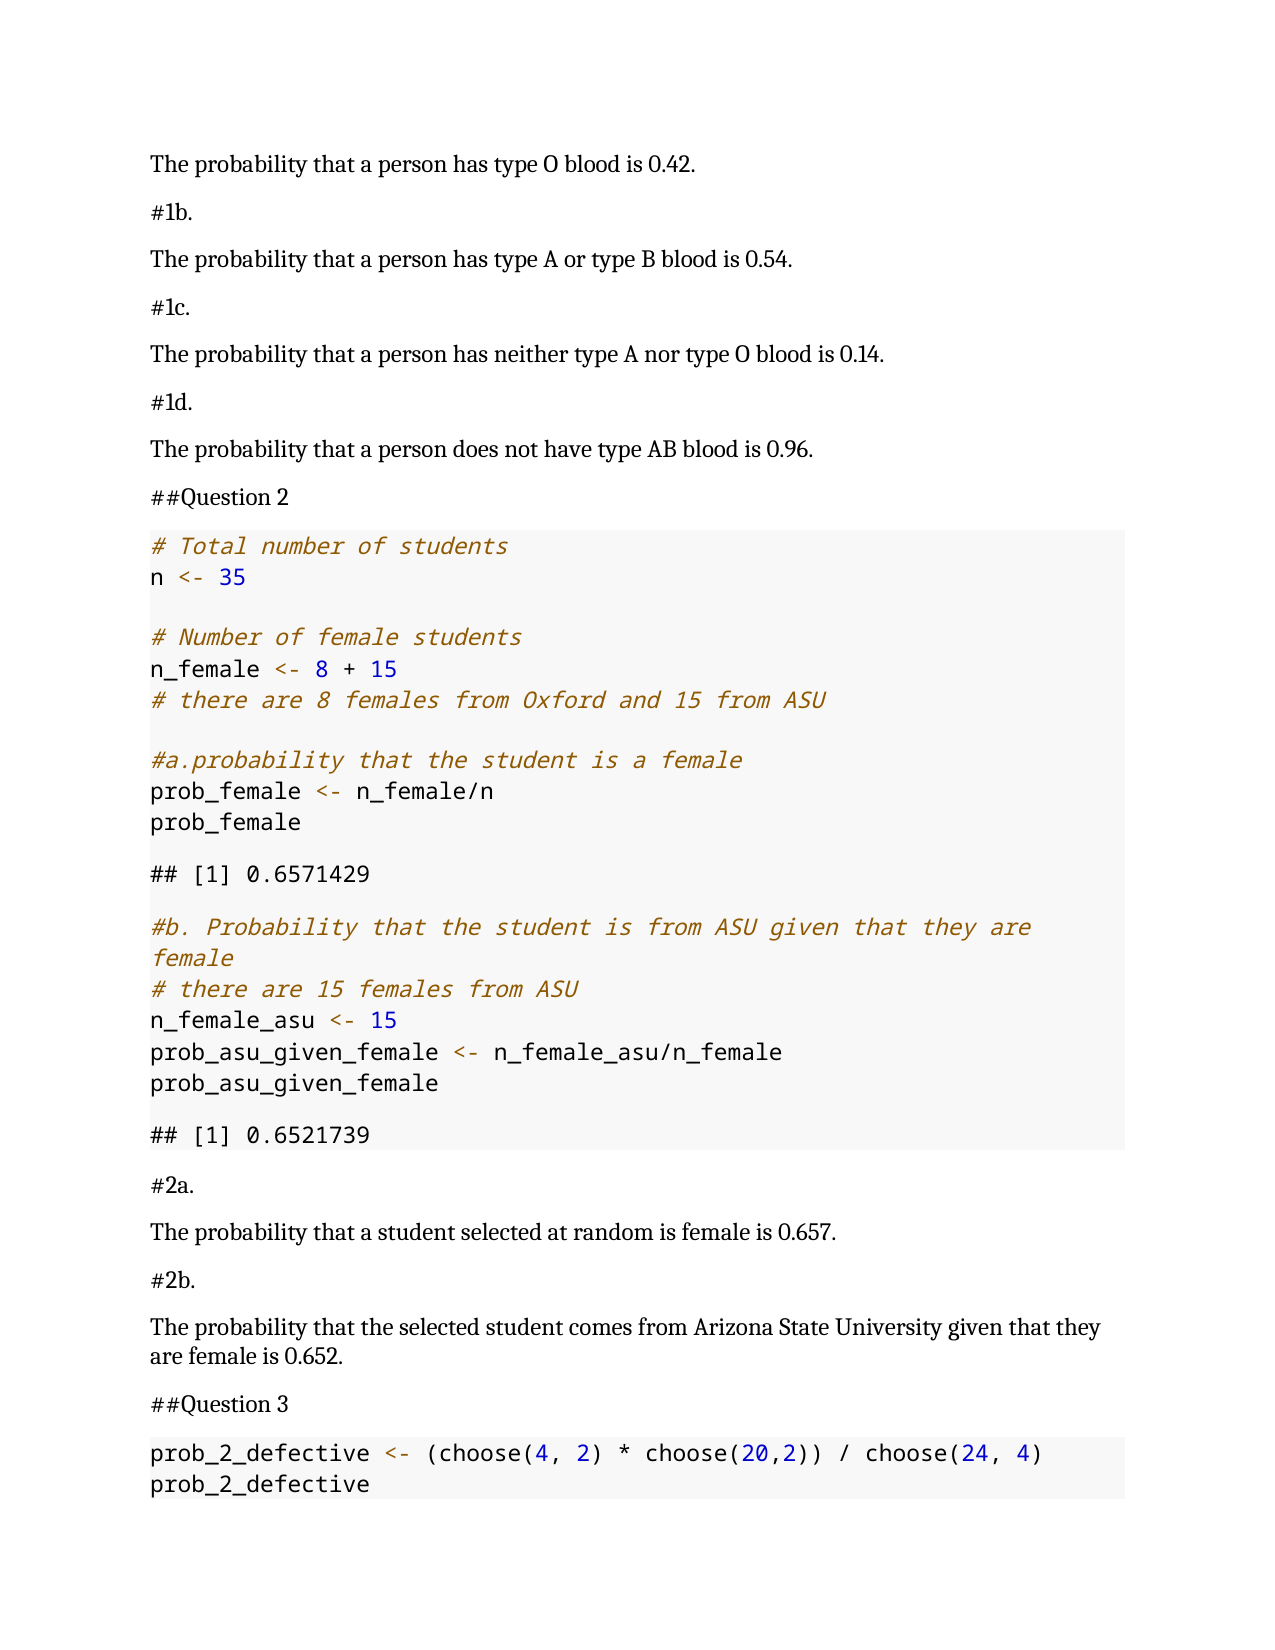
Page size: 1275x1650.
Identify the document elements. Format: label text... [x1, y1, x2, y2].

text prob_2_defective <- (choose(4, 2) * choose(20,2)) / choose(24, 4) prob_2_defective [370, 1437, 1125, 1499]
text ## [1] 0.6571429 [150, 858, 1125, 889]
text #b. Probability that the student is from ASU given that they are female # there are 15 females from ASU n_female_asu <- 15 prob_asu_given_female <- n_female_asu/n_female prob_asu_given_female [232, 910, 1125, 1098]
text The probability that the selected student comes from Arizona State University given that they are female is 0.652. [150, 1313, 1125, 1371]
text The probability that a person has type A or type B blood is 0.54. [150, 245, 1125, 274]
text #1d. [150, 387, 1125, 416]
text The probability that a person does not have type AB blood is 0.96. [150, 435, 1125, 464]
text The probability that a student selected at random is female is 0.657. [150, 1218, 1125, 1247]
text ##Question 3 [150, 1389, 1125, 1418]
text The probability that a person has type O blood is 0.42. [150, 150, 1125, 179]
text #2b. [150, 1266, 1125, 1294]
text #2a. [150, 1171, 1125, 1199]
text The probability that a person has neither type A nor type O blood is 0.14. [150, 340, 1125, 369]
text ##Question 2 [150, 482, 1125, 511]
text ## [1] 0.6521739 [150, 1119, 1125, 1150]
text # Total number of students n <- 35 # Number of female students n_female <- 8 + 15 # there are 8 females from Oxford and 15 from ASU #a.probability that the student is a female prob_female <- n_female/n prob_female [150, 530, 1125, 837]
text #1c. [150, 292, 1125, 321]
text #1b. [150, 197, 1125, 226]
